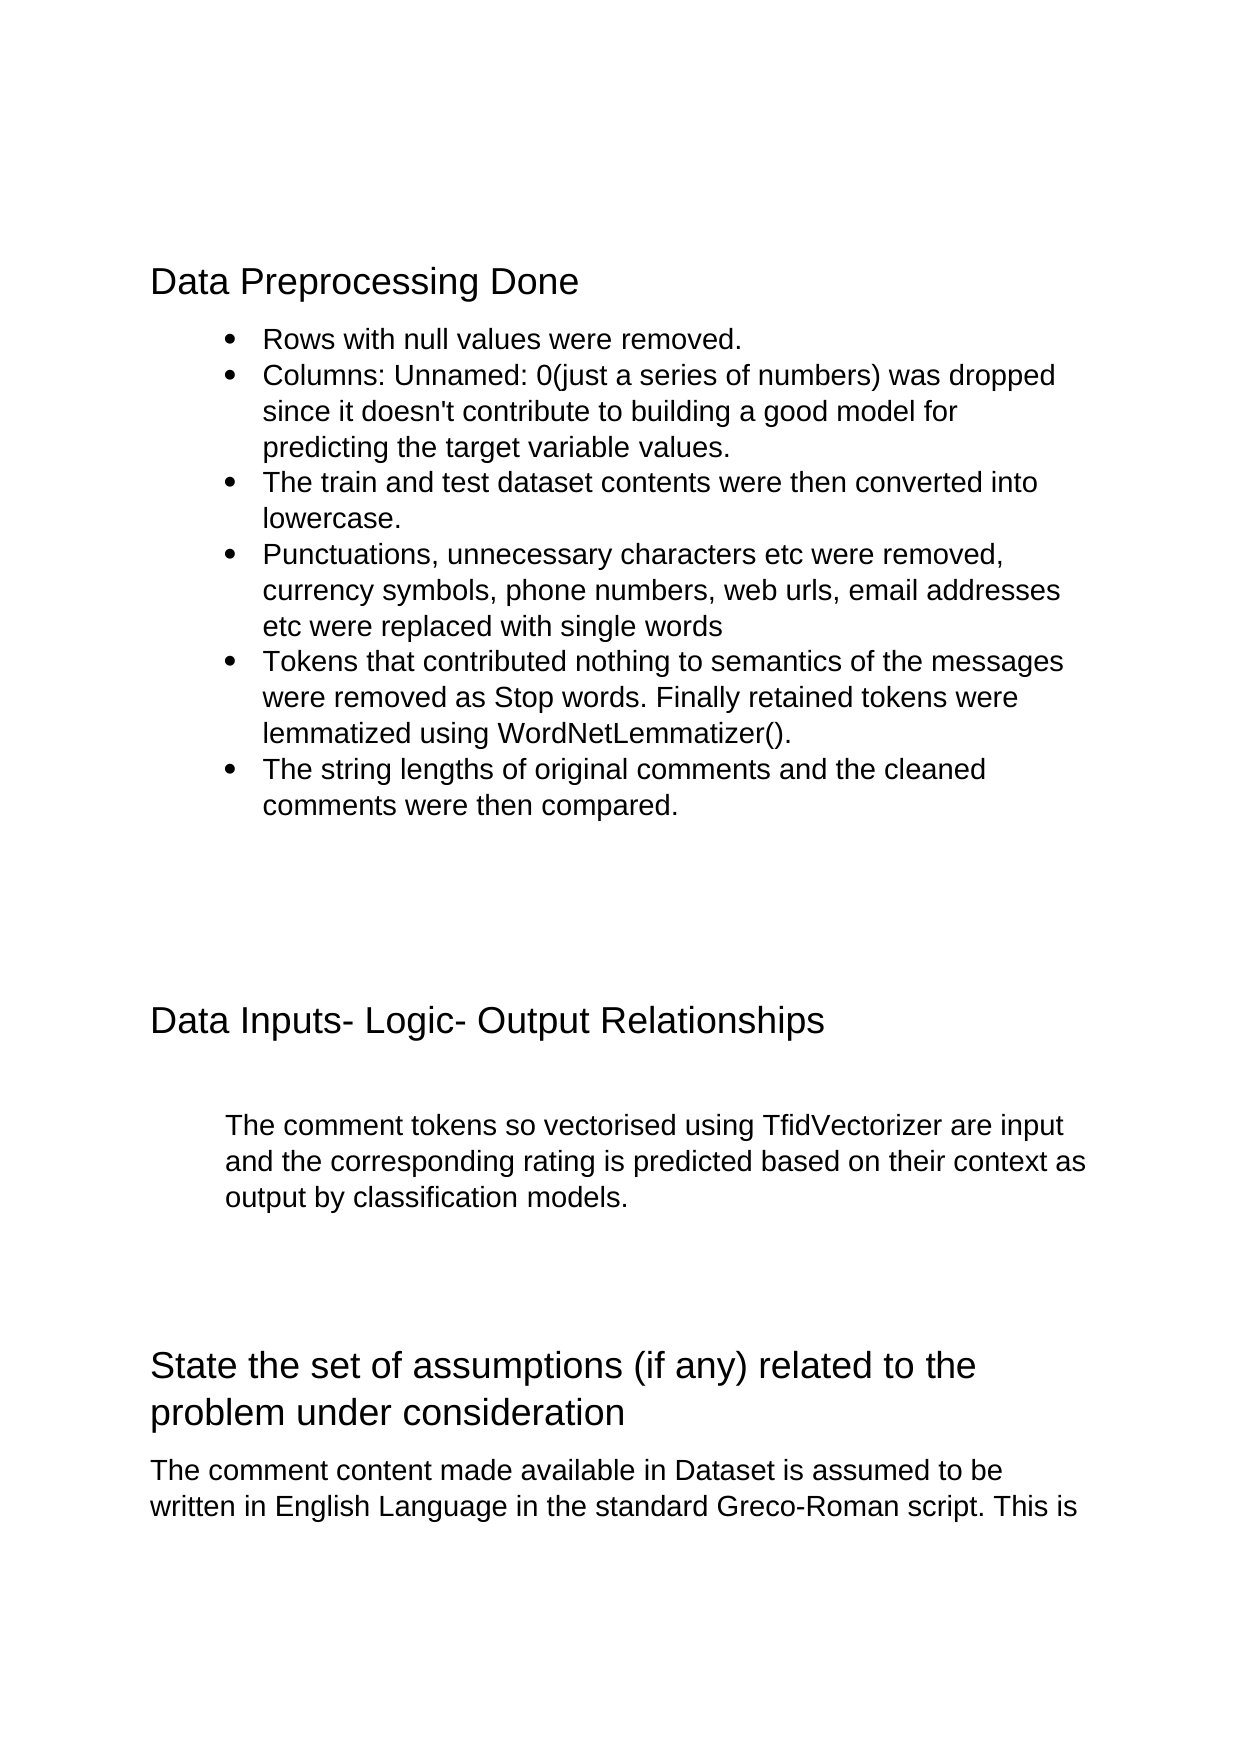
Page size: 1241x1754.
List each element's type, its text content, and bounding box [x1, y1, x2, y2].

list The string lengths of original comments and the cleaned comments were then compared. [225, 752, 987, 821]
list Rows with null values were removed. [225, 322, 1161, 356]
list The train and test dataset contents were then converted into lowercase. [225, 466, 1039, 535]
list Columns: Unnamed: 0(just a series of numbers) was dropped since it doesn't contribute to building a good model for predicting the target variable values. [225, 358, 1057, 463]
subtitle State the set of assumptions (if any) related to the problem under consideration [150, 1343, 1063, 1433]
subtitle Data Preprocessing Done [150, 259, 1161, 302]
text The comment content made available in Dataset is assumed to be written in English Language in the standard Greco-Roman script. This is [150, 1453, 1081, 1522]
text The comment tokens so vectorised using TfidVectorizer are input and the corresponding rating is predicted based on their context as output by classification models. [225, 1108, 1089, 1214]
list Punctuations, unnecessary characters etc were removed, currency symbols, phone numbers, web urls, email addresses etc were replaced with single words [225, 537, 1062, 642]
subtitle Data Inputs- Logic- Output Relationships [150, 999, 1161, 1042]
list Tokens that contributed nothing to semantics of the messages were removed as Stop words. Finally retained tokens were lemmatized using WordNetLemmatizer(). [225, 644, 1065, 749]
